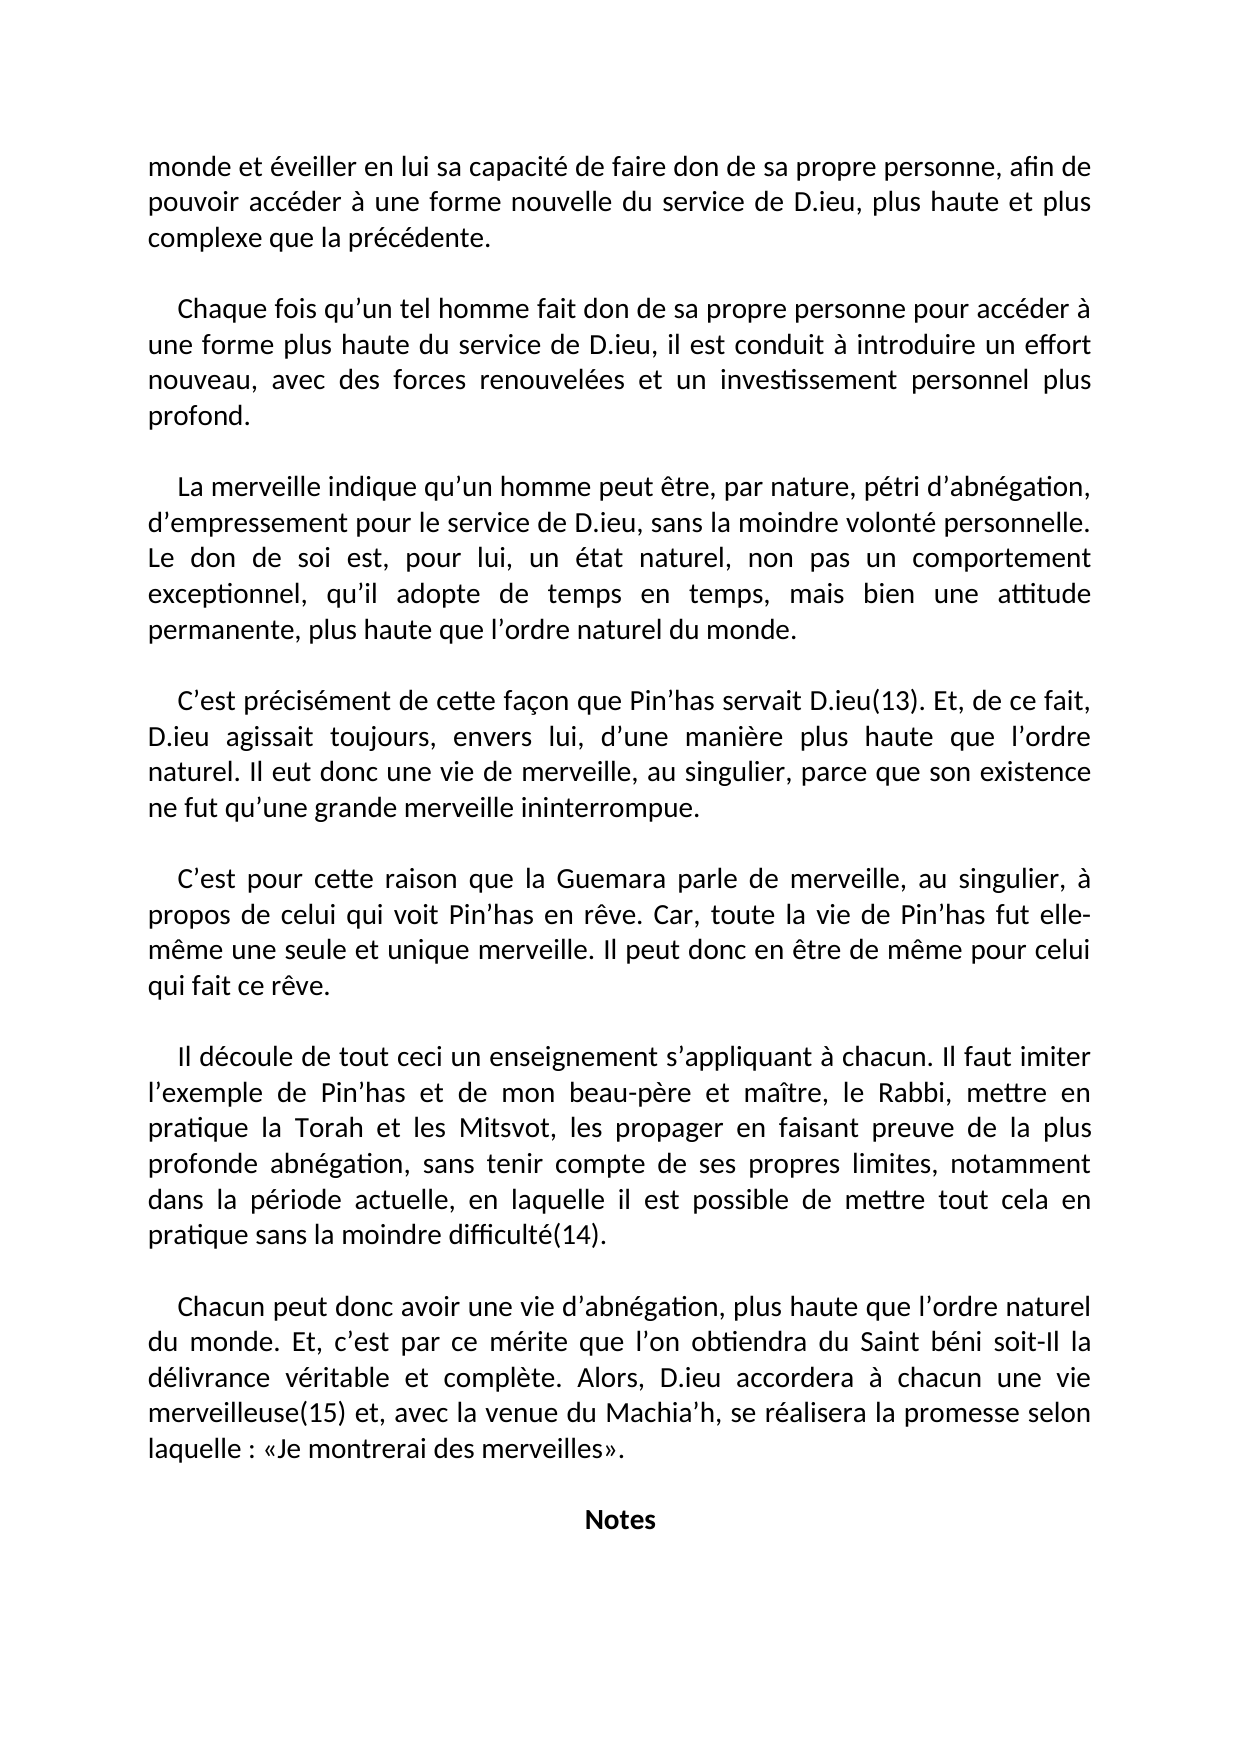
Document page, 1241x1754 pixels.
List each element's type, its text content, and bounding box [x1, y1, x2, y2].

text La merveille indique qu’un homme peut être, par nature, pétri d’abnégation, d’empressement pour le service de D.ieu, sans la moindre volonté personnelle. Le don de soi est, pour lui, un état naturel, non pas un comportement exceptionnel, qu’il adopte de temps en temps, mais bien une attitude permanente, plus haute que l’ordre naturel du monde. [148, 468, 1093, 646]
text C’est pour cette raison que la Guemara parle de merveille, au singulier, à propos de celui qui voit Pin’has en rêve. Car, toute la vie de Pin’has fut elle-même une seule et unique merveille. Il peut donc en être de même pour celui qui fait ce rêve. [148, 860, 1093, 1003]
text C’est précisément de cette façon que Pin’has servait D.ieu(13). Et, de ce fait, D.ieu agissait toujours, envers lui, d’une manière plus haute que l’ordre naturel. Il eut donc une vie de merveille, au singulier, parce que son existence ne fut qu’une grande merveille ininterrompue. [148, 682, 1093, 824]
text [148, 148, 1093, 254]
text Chaque fois qu’un tel homme fait don de sa propre personne pour accéder à une forme plus haute du service de D.ieu, il est conduit à introduire un effort nouveau, avec des forces renouvelées et un investissement personnel plus profond. [148, 290, 1093, 433]
text Notes [148, 1501, 1093, 1537]
text Chacun peut donc avoir une vie d’abnégation, plus haute que l’ordre naturel du monde. Et, c’est par ce mérite que l’on obtiendra du Saint béni soit-Il la délivrance véritable et complète. Alors, D.ieu accordera à chacun une vie merveilleuse(15) et, avec la venue du Machia’h, se réalisera la promesse selon laquelle : «Je montrerai des merveilles». [148, 1288, 1093, 1466]
text Il découle de tout ceci un enseignement s’appliquant à chacun. Il faut imiter l’exemple de Pin’has et de mon beau-père et maître, le Rabbi, mettre en pratique la Torah et les Mitsvot, les propager en faisant preuve de la plus profonde abnégation, sans tenir compte de ses propres limites, notamment dans la période actuelle, en laquelle il est possible de mettre tout cela en pratique sans la moindre difficulté(14). [148, 1038, 1093, 1252]
